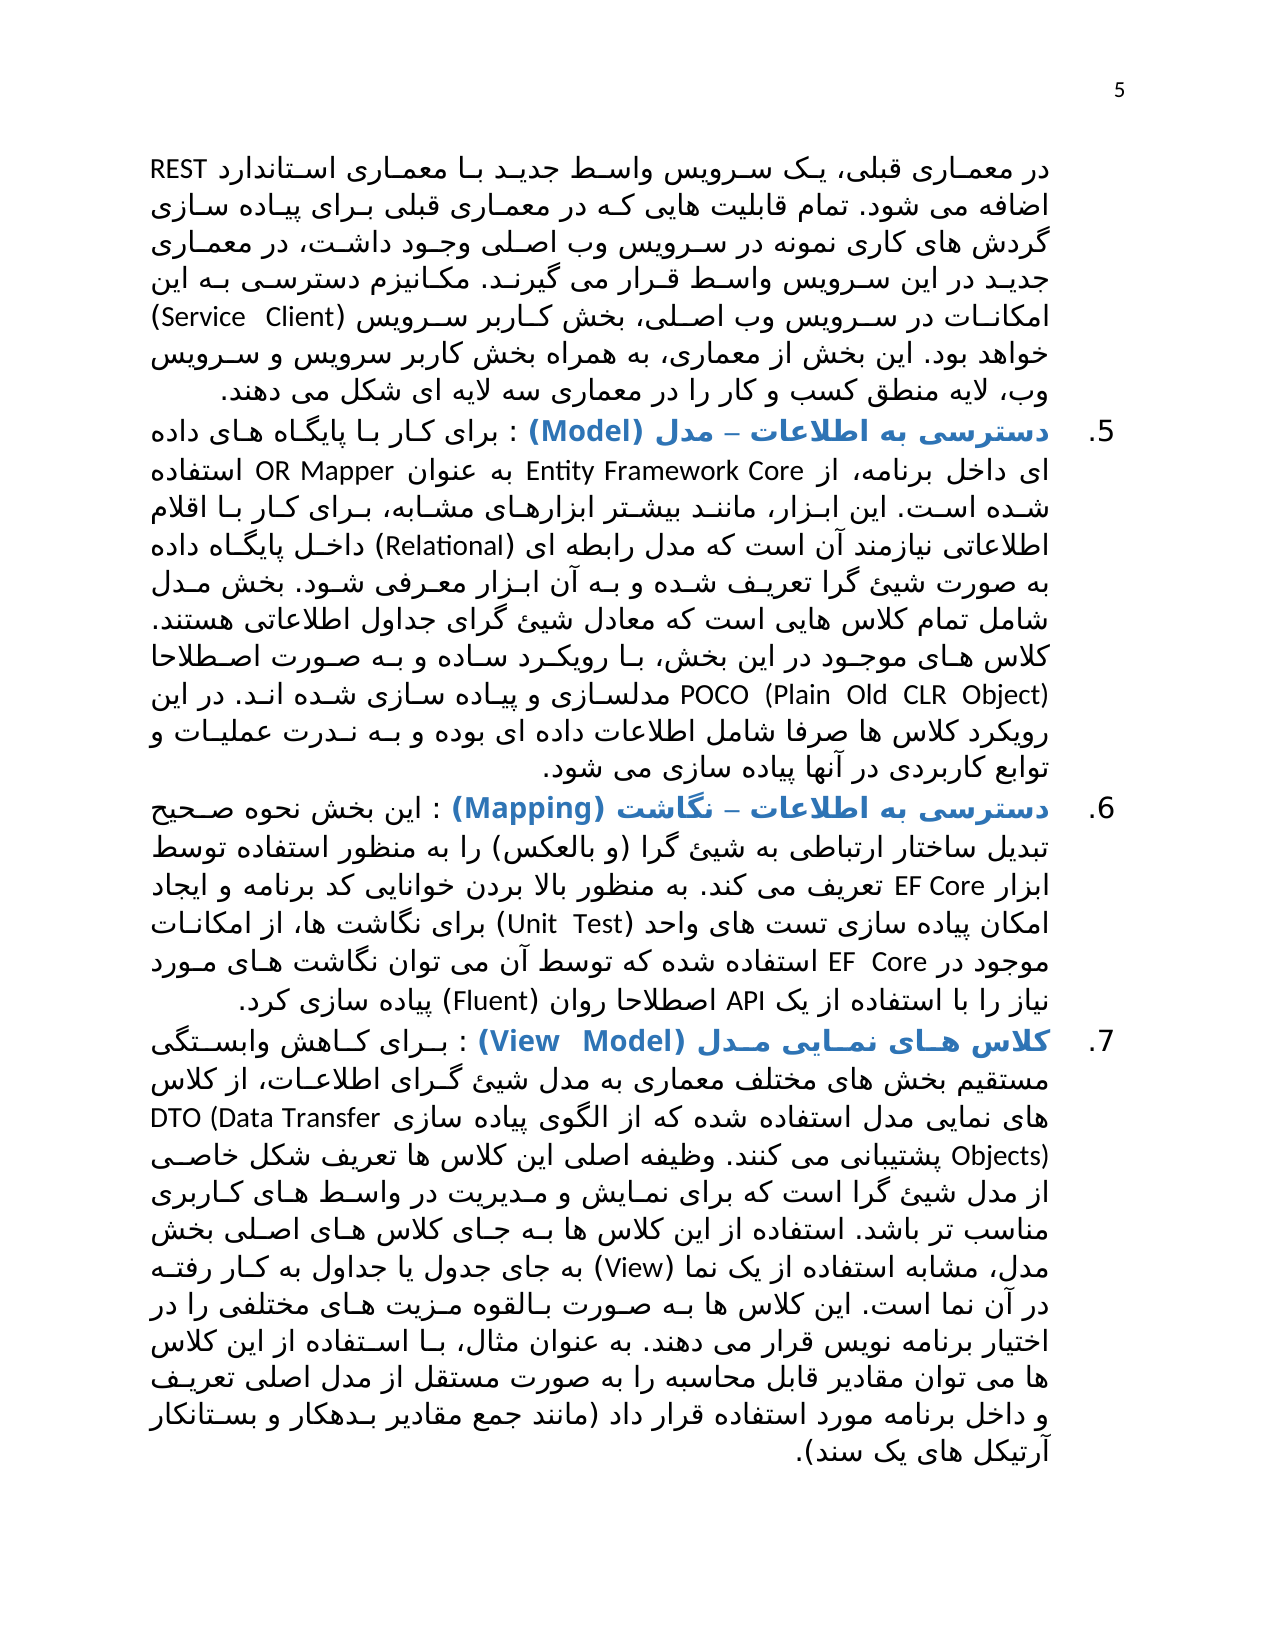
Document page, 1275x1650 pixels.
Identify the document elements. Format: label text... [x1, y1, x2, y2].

list دسترسی به اطلاعات – مدل (Model) : برای کار با پایگاه های داده ای داخل برنامه، از Entity Framework Core به عنوان OR Mapper استفاده شده است. این ابزار، مانند بیشتر ابزارهای مشابه، برای کار با اقلام اطلاعاتی نیازمند آن است که مدل رابطه ای (Relational) داخل پایگاه داده به صورت شیئ گرا تعریف شده و به آن ابزار معرفی شود. بخش مدل شامل تمام کلاس هایی است که معادل شیئ گرای جداول اطلاعاتی هستند. کلاس های موجود در این بخش، با رویکرد ساده و به صورت اصطلاحا POCO (Plain Old CLR Object) مدلسازی و پیاده سازی شده اند. در این رویکرد کلاس ها صرفا شامل اطلاعات داده ای بوده و به ندرت عملیات و توابع کاربردی در آنها پیاده سازی می شود. [150, 410, 1087, 785]
list دسترسی به اطلاعات – نگاشت (Mapping) : این بخش نحوه صحیح تبدیل ساختار ارتباطی به شیئ گرا (و بالعکس) را به منظور استفاده توسط ابزار EF Core تعریف می کند. به منظور بالا بردن خوانایی کد برنامه و ایجاد امکان پیاده سازی تست های واحد (Unit Test) برای نگاشت ها، از امکانات موجود در EF Core استفاده شده که توسط آن می توان نگاشت های مورد نیاز را با استفاده از یک API اصطلاحا روان (Fluent) پیاده سازی کرد. [150, 787, 1087, 1017]
list کلاس های نمایی مدل (View Model) : برای کاهش وابستگی مستقیم بخش های مختلف معماری به مدل شیئ گرای اطلاعات، از کلاس های نمایی مدل استفاده شده که از الگوی پیاده سازی DTO (Data Transfer Objects) پشتیبانی می کنند. وظیفه اصلی این کلاس ها تعریف شکل خاصی از مدل شیئ گرا است که برای نمایش و مدیریت در واسط های کاربری مناسب تر باشد. استفاده از این کلاس ها به جای کلاس های اصلی بخش مدل، مشابه استفاده از یک نما (View) به جای جدول یا جداول به کار رفته در آن نما است. این کلاس ها به صورت بالقوه مزیت های مختلفی را در اختیار برنامه نویس قرار می دهند. به عنوان مثال، با استفاده از این کلاس ها می توان مقادیر قابل محاسبه را به صورت مستقل از مدل اصلی تعریف و داخل برنامه مورد استفاده قرار داد (مانند جمع مقادیر بدهکار و بستانکار آرتیکل های یک سند). [150, 1020, 1087, 1468]
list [150, 150, 1087, 407]
